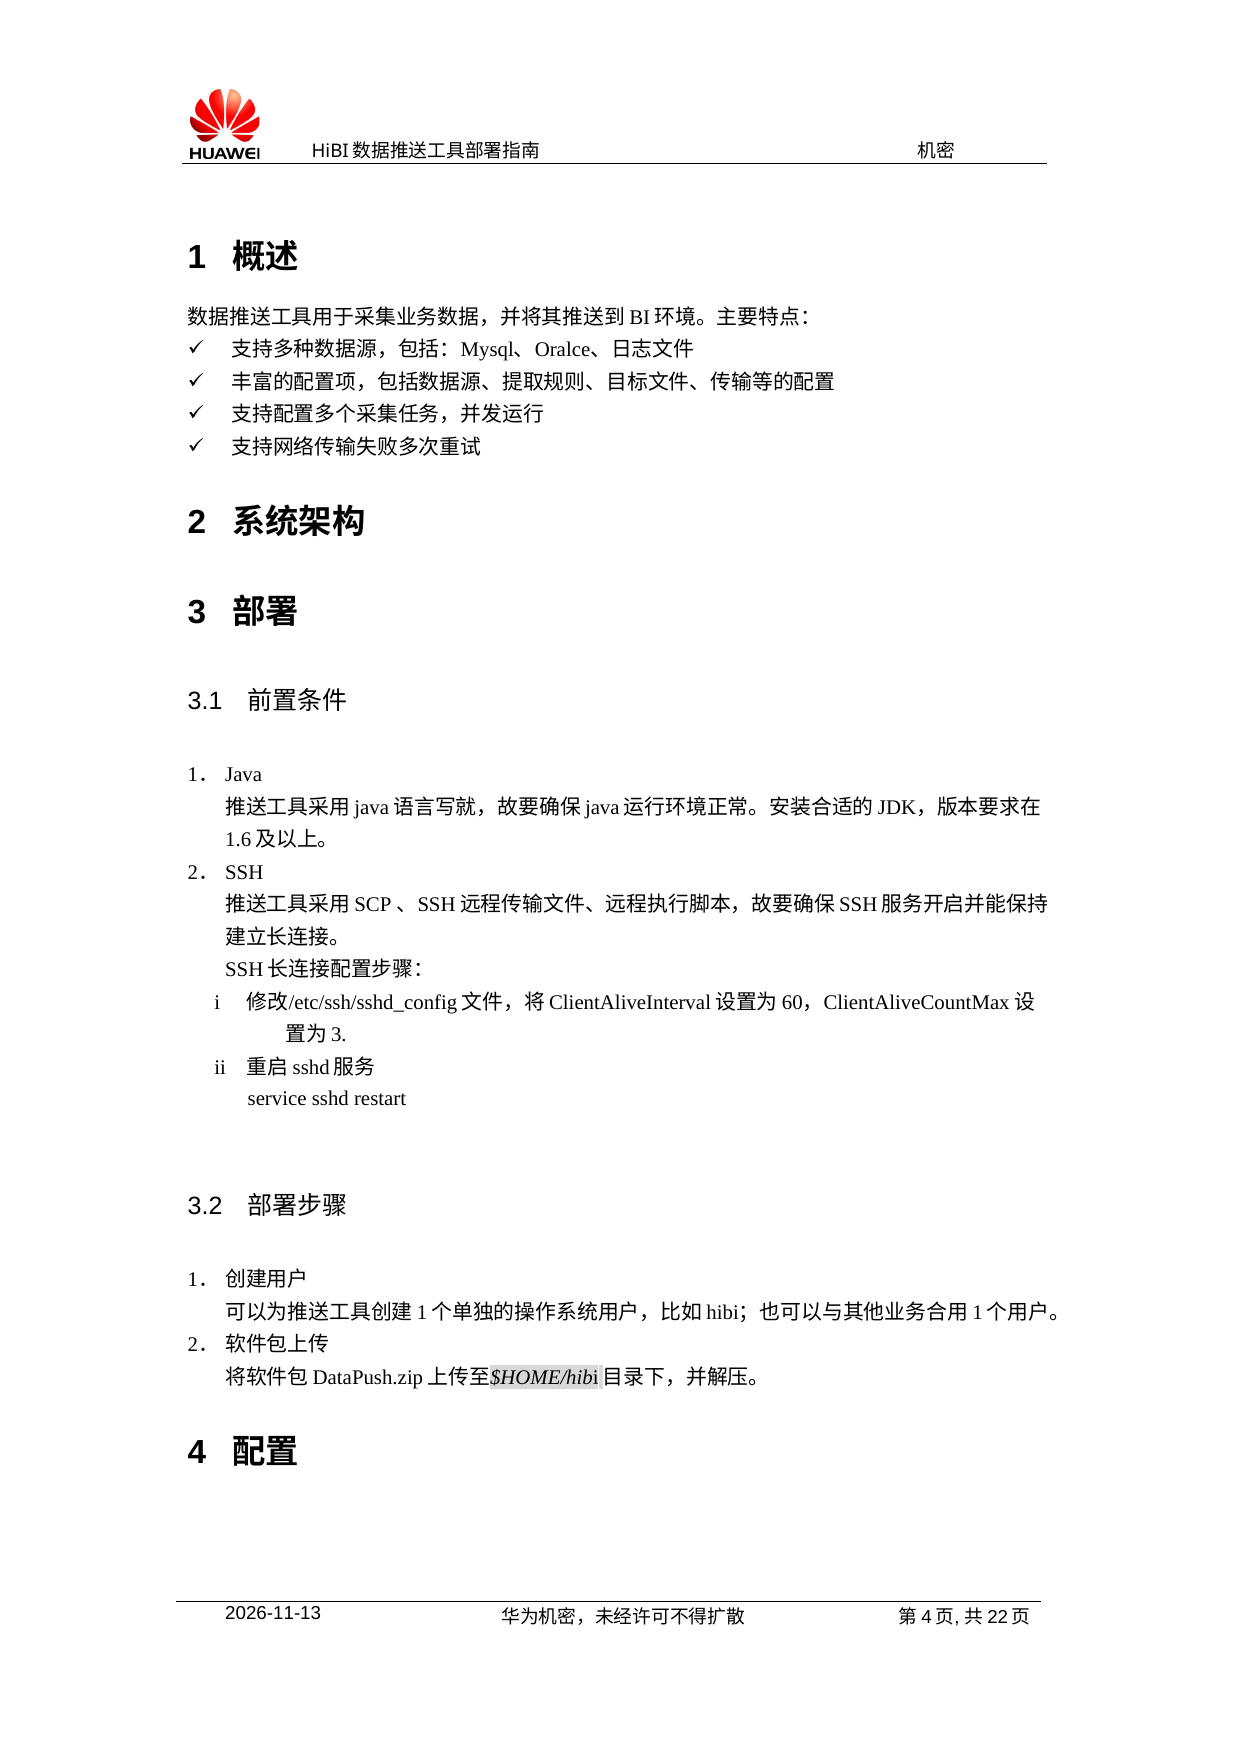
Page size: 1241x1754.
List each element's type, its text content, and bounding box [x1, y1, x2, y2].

list 修改/etc/ssh/sshd_config文件，将ClientAliveInterval设置为60，ClientAliveCountMax设置为3. [214, 984, 1053, 1049]
list SSH [187, 854, 1053, 886]
picture [190, 89, 260, 159]
list 支持配置多个采集任务，并发运行 [187, 396, 1053, 429]
subtitle 前置条件 [187, 666, 1053, 731]
list 创建用户 [187, 1261, 1053, 1294]
list 可以为推送工具创建1个单独的操作系统用户，比如hibi；也可以与其他业务合用1个用户。 [225, 1294, 1053, 1326]
list Java [187, 756, 1053, 789]
subtitle 部署步骤 [187, 1171, 1053, 1236]
list 支持网络传输失败多次重试 [187, 429, 1053, 461]
text 推送工具采用SCP 、SSH远程传输文件、远程执行脚本，故要确保SSH服务开启并能保持建立长连接。 [225, 886, 1053, 951]
list 将软件包DataPush.zip上传至$HOME/hibi目录下，并解压。 [225, 1359, 1053, 1391]
list 丰富的配置项，包括数据源、提取规则、目标文件、传输等的配置 [187, 364, 1053, 396]
list 支持多种数据源，包括：Mysql、Oralce、日志文件 [187, 331, 1053, 364]
subtitle 系统架构 [187, 486, 1053, 551]
text service sshd restart [230, 1081, 1053, 1114]
text SSH长连接配置步骤： [225, 951, 1053, 984]
subtitle 部署 [187, 576, 1053, 641]
text 数据推送工具用于采集业务数据，并将其推送到BI环境。主要特点： [187, 299, 1053, 331]
text 推送工具采用java语言写就，故要确保java运行环境正常。安装合适的JDK，版本要求在1.6及以上。 [225, 789, 1053, 854]
subtitle 配置 [187, 1416, 1053, 1481]
subtitle 概述 [187, 221, 1053, 286]
list 软件包上传 [187, 1326, 1053, 1359]
list 重启sshd服务 [214, 1049, 1053, 1081]
